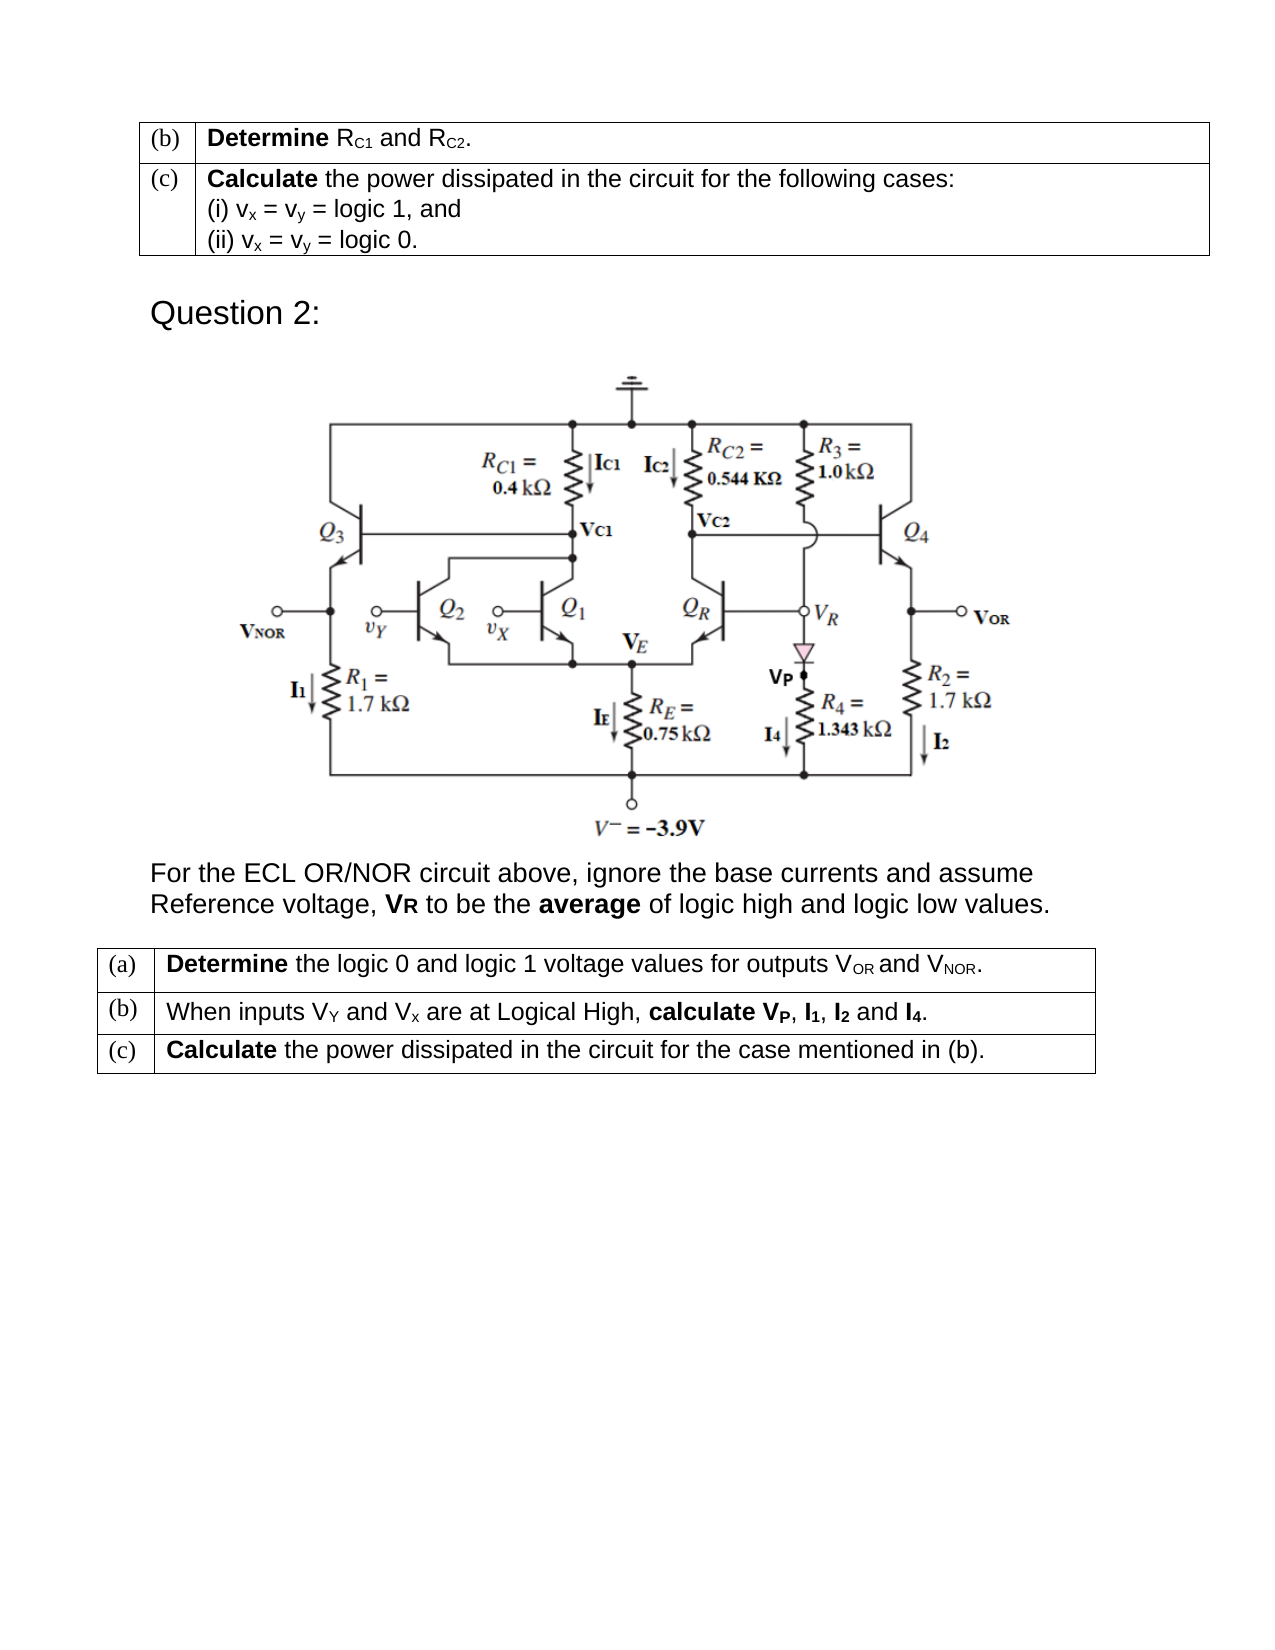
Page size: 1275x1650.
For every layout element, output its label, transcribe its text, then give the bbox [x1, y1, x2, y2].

table_cell When inputs VY and Vx are at Logical High, calculate VP, I1, I2 and I4. [155, 993, 1095, 1034]
subtitle Question 2: [150, 293, 1125, 332]
table_cell Calculate the power dissipated in the circuit for the case mentioned in (b). [155, 1035, 1095, 1073]
table_cell (b) [140, 123, 195, 162]
picture [232, 367, 1023, 853]
table_cell (c) [98, 1035, 154, 1073]
table_header (a) [98, 949, 154, 992]
table_header Determine the logic 0 and logic 1 voltage values for outputs VOR and VNOR. [155, 949, 1095, 992]
table_cell Determine RC1 and RC2. [196, 123, 1209, 162]
table_cell (b) [98, 993, 154, 1034]
table_cell Calculate the power dissipated in the circuit for the following cases: (i) vx = vy = logic 1, and (ii) vx = vy = logic 0. [196, 164, 1209, 255]
table_cell (c) [140, 164, 195, 255]
